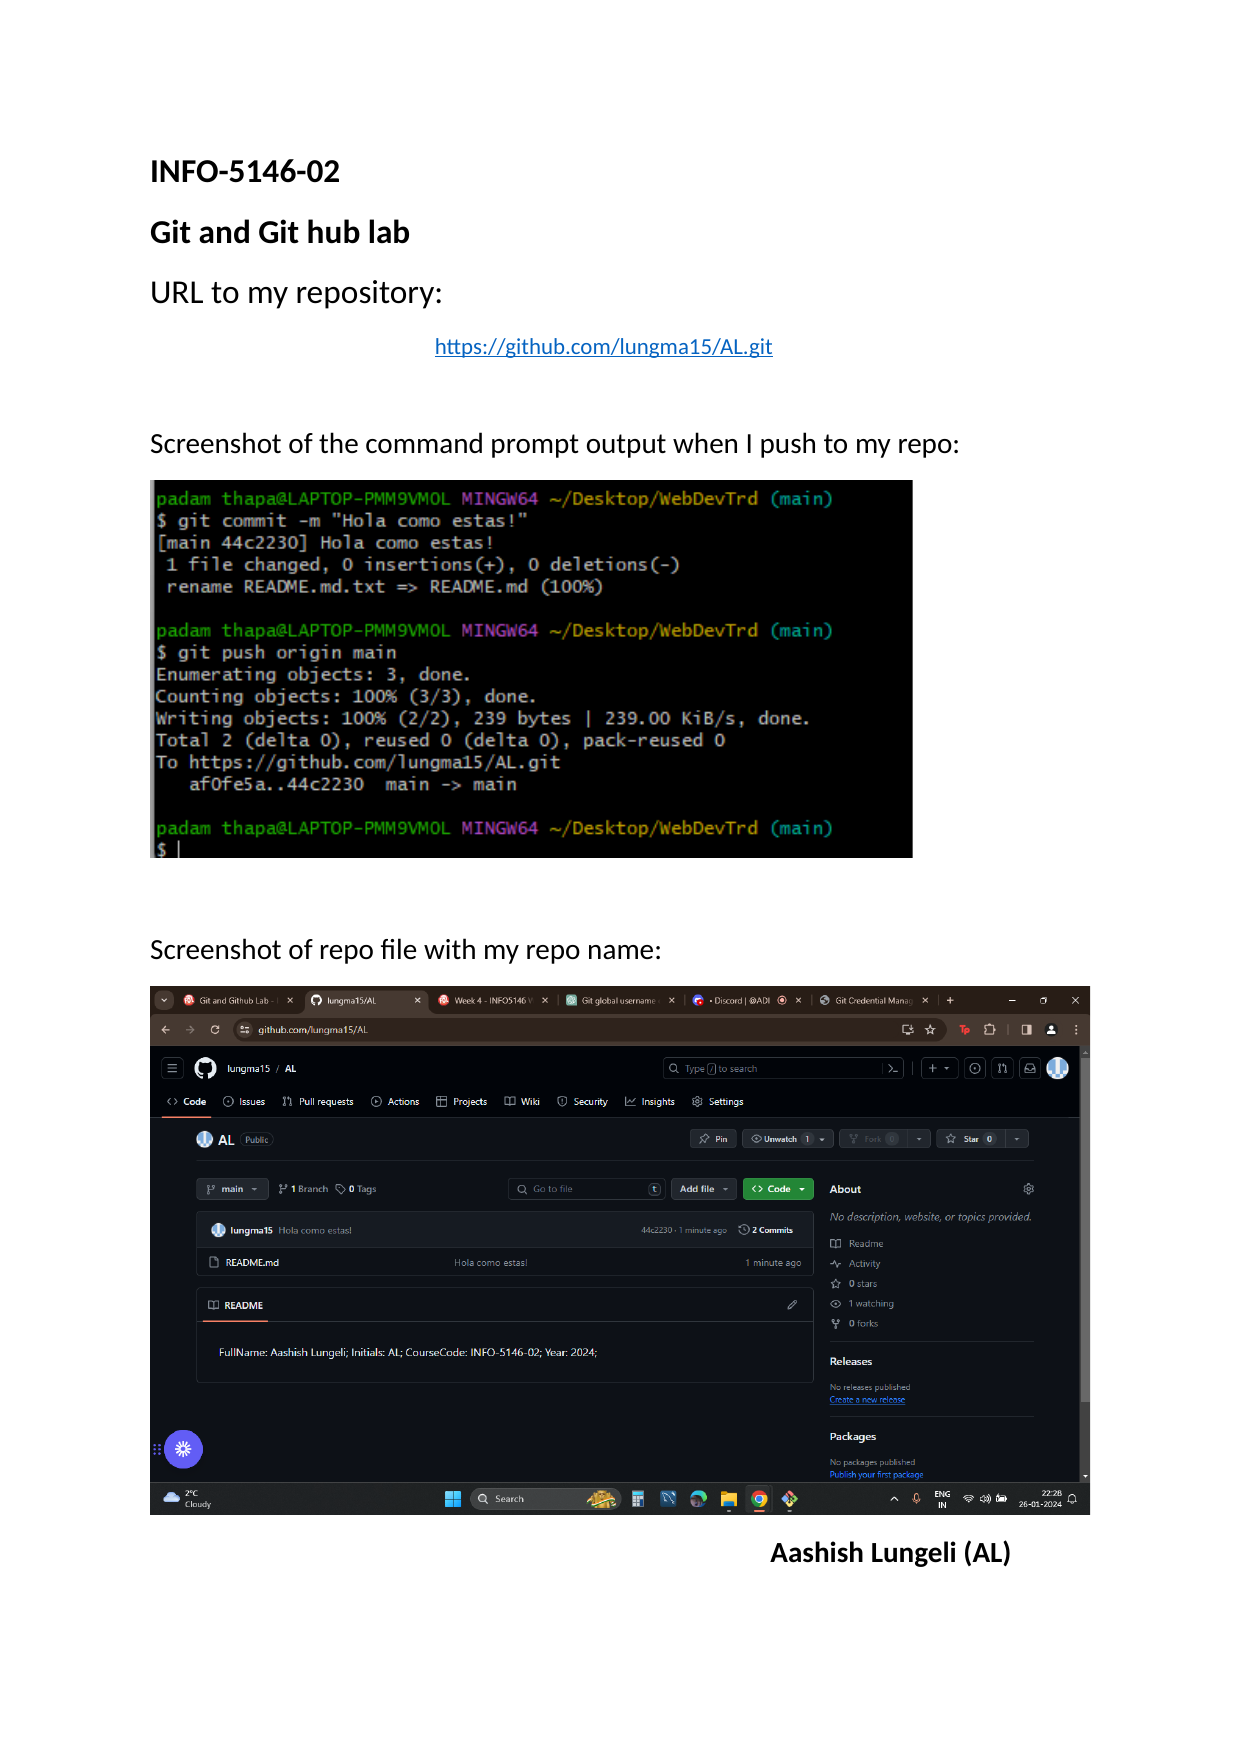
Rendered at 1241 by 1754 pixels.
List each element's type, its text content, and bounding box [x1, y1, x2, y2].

text Screenshot of repo file with my repo name: [150, 931, 1090, 967]
text Git and Git hub lab [150, 211, 1090, 251]
picture [150, 480, 913, 858]
text INFO-5146-02 [150, 150, 1090, 191]
text URL to my repository: [150, 271, 1090, 312]
text https://github.com/lungma15/AL.git [150, 332, 1090, 360]
text Screenshot of the command prompt output when I push to my repo: [150, 426, 1090, 461]
text Aashish Lungeli (AL) [150, 1534, 1090, 1569]
picture [150, 986, 1091, 1515]
